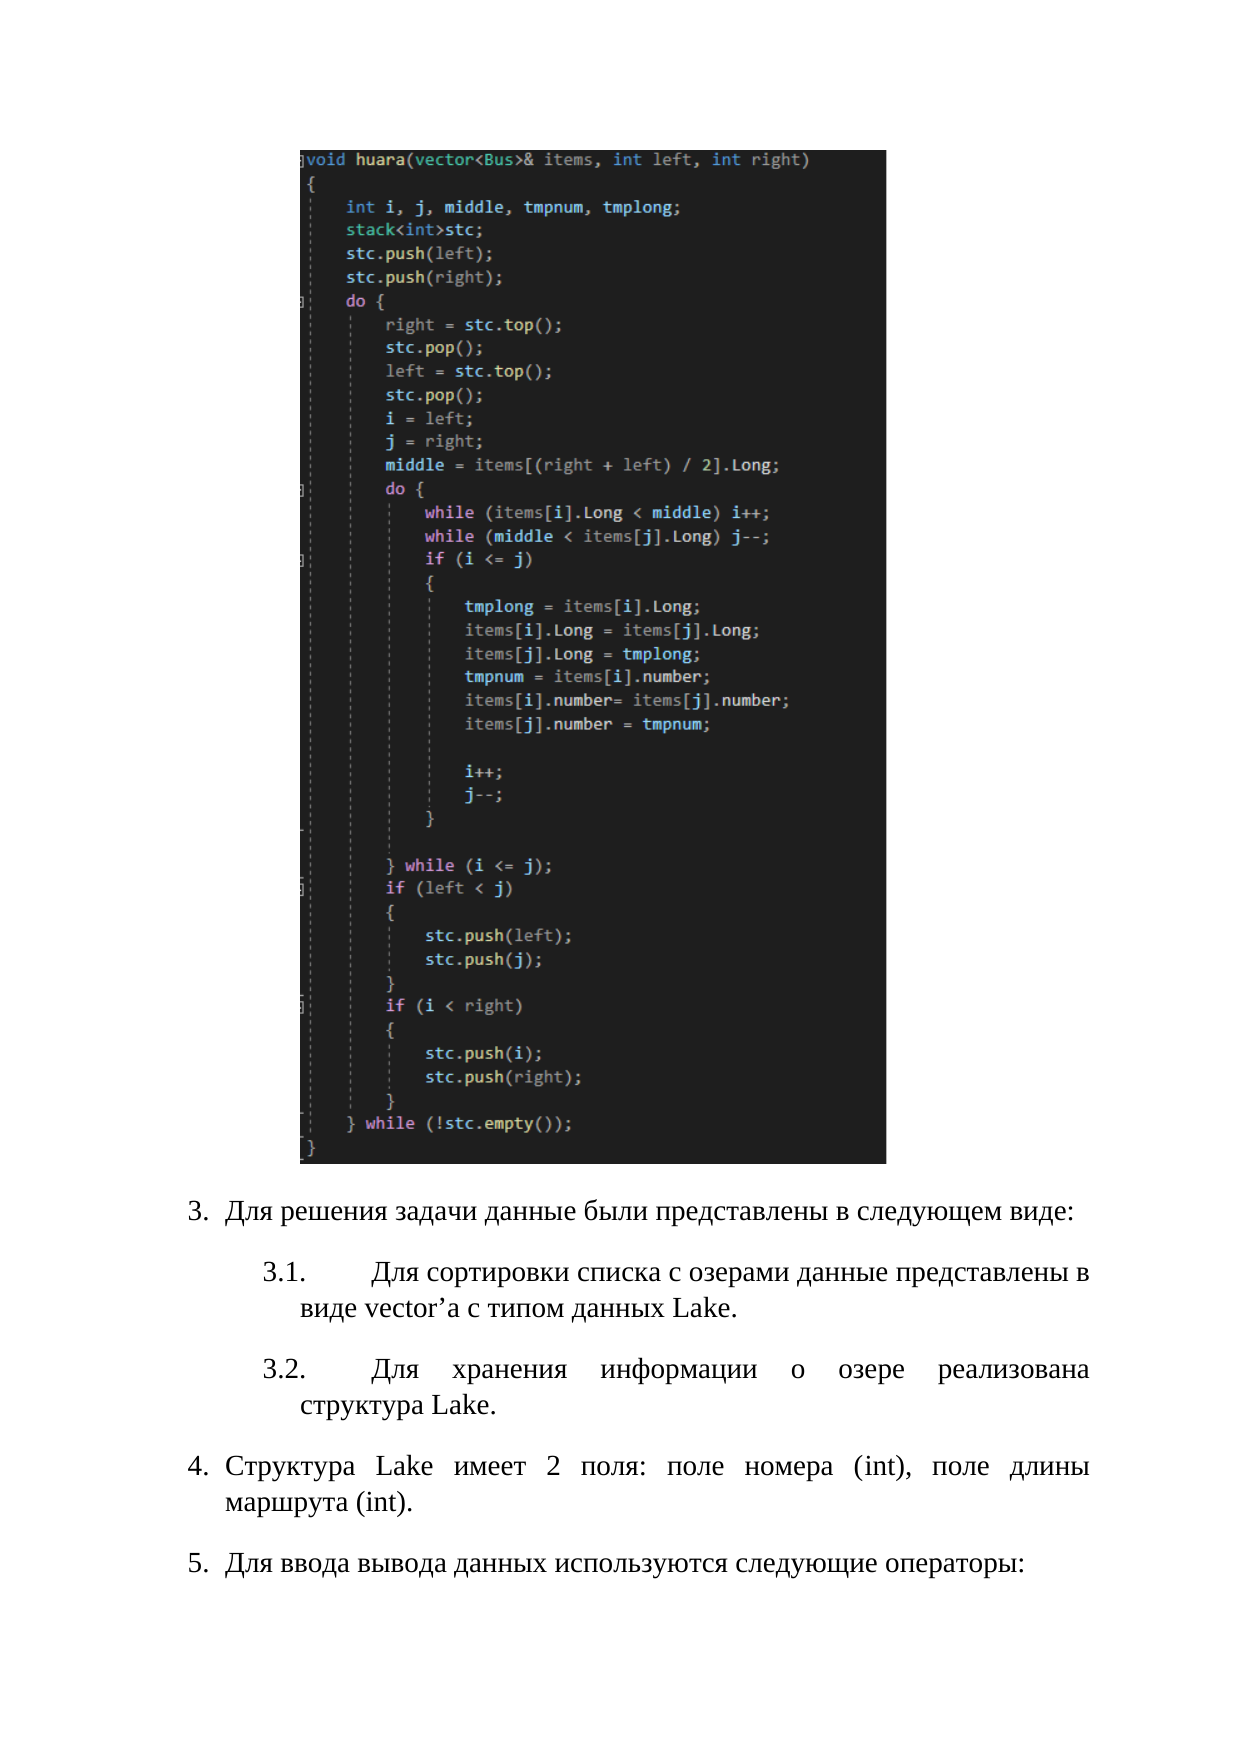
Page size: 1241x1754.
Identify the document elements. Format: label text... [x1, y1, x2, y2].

list Для решения задачи данные были представлены в следующем виде: [187, 1193, 1090, 1226]
list Для ввода вывода данных используются следующие операторы: [187, 1546, 1090, 1579]
list Для хранения информации о озере реализована структура Lake. [262, 1351, 1090, 1421]
picture [300, 150, 887, 1164]
list Структура Lake имеет 2 поля: поле номера (int), поле длины маршрута (int). [187, 1448, 1090, 1518]
list Для сортировки списка с озерами данные представлены в виде vector’а с типом данных Lake. [262, 1254, 1090, 1323]
